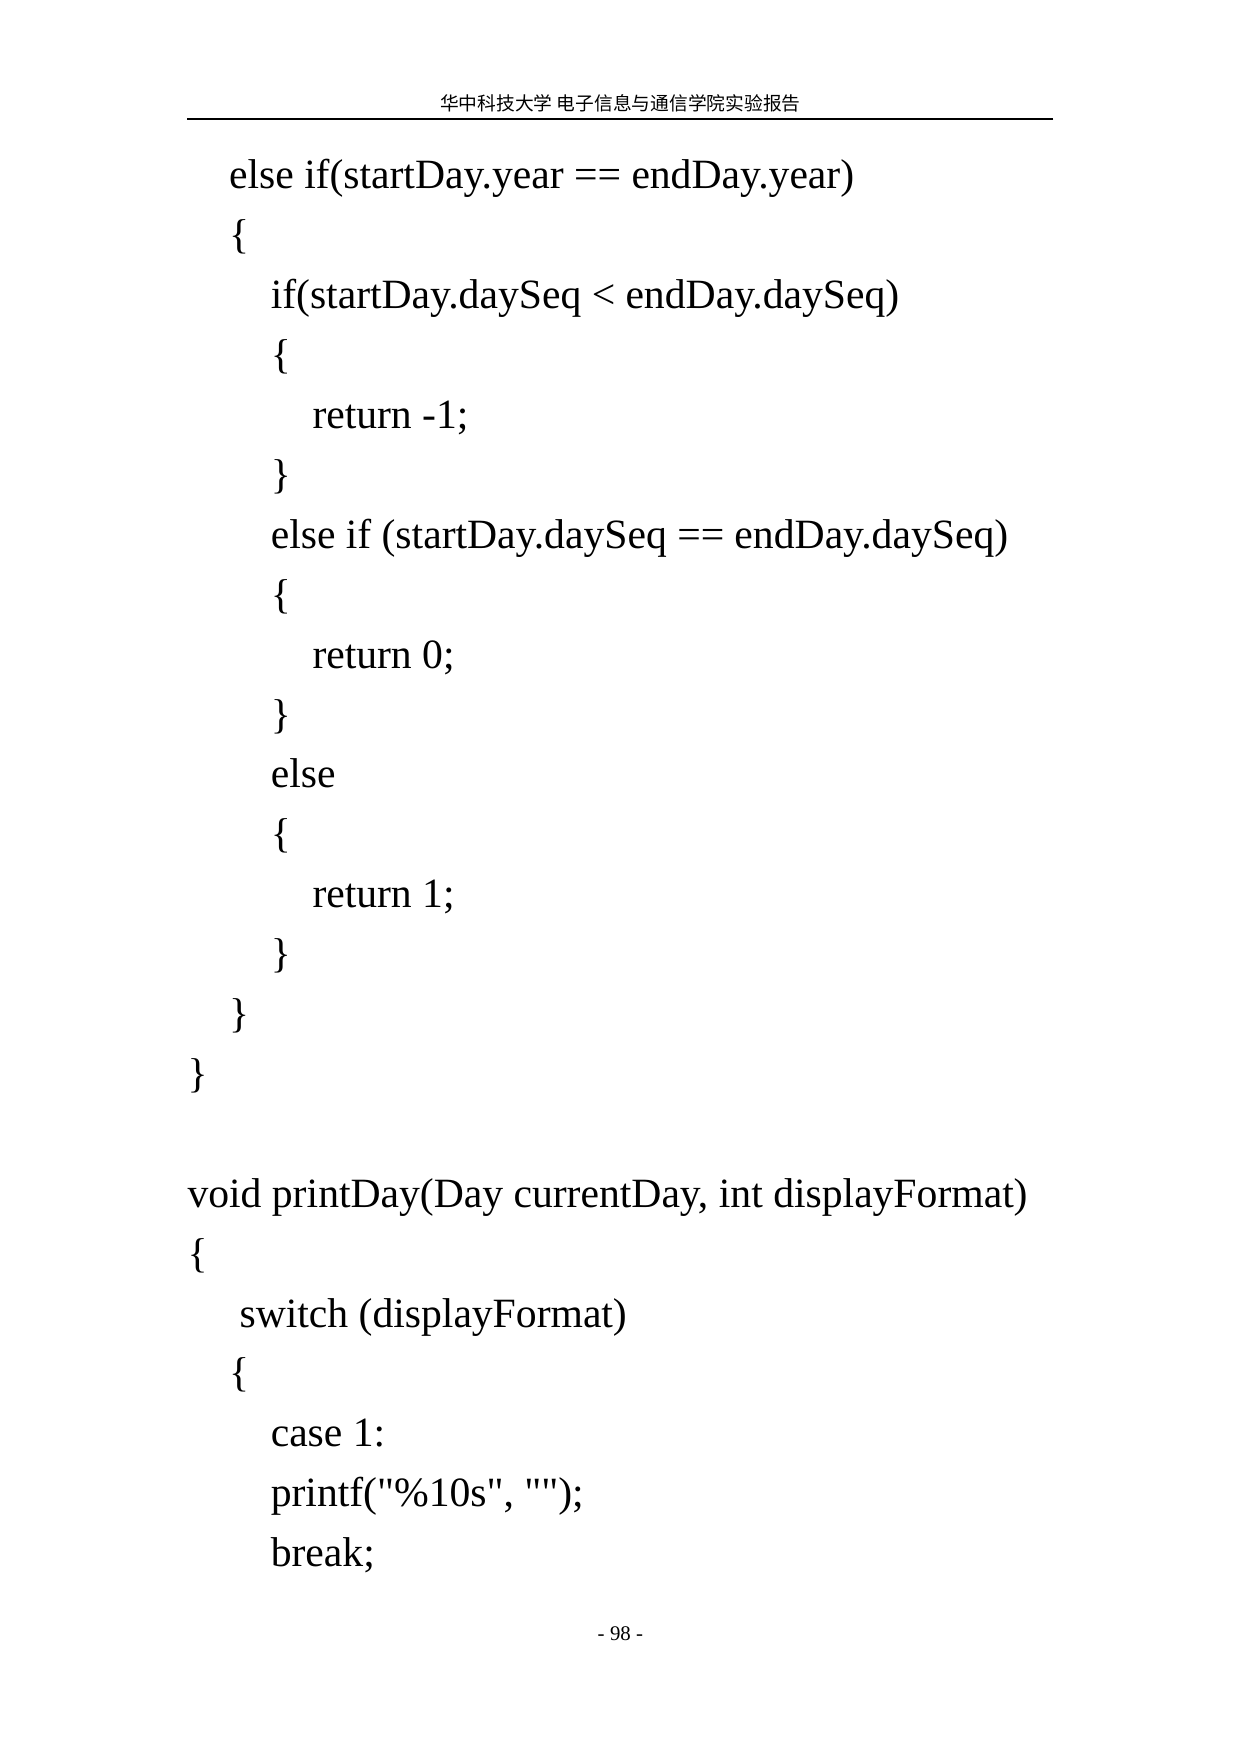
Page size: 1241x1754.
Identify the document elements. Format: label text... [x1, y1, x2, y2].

text } [187, 988, 1053, 1036]
text } [187, 929, 1053, 977]
text printf("%10s", ""); [187, 1468, 1053, 1516]
text if(startDay.daySeq < endDay.daySeq) [187, 270, 1053, 318]
text } [187, 449, 1053, 497]
text { [187, 569, 1053, 617]
text { [187, 330, 1053, 378]
text switch (displayFormat) [187, 1288, 1053, 1336]
text else if(startDay.year == endDay.year) [187, 150, 1053, 198]
text return -1; [187, 389, 1053, 437]
text break; [187, 1528, 1053, 1576]
text } [187, 689, 1053, 737]
text } [187, 1048, 1053, 1096]
text void printDay(Day currentDay, int displayFormat) [187, 1168, 1053, 1216]
text else [187, 749, 1053, 797]
text return 0; [187, 629, 1053, 677]
text { [187, 809, 1053, 857]
text { [187, 210, 1053, 258]
text { [187, 1228, 1053, 1276]
text else if (startDay.daySeq == endDay.daySeq) [187, 509, 1053, 557]
text return 1; [187, 869, 1053, 917]
text { [187, 1348, 1053, 1396]
text case 1: [187, 1408, 1053, 1456]
